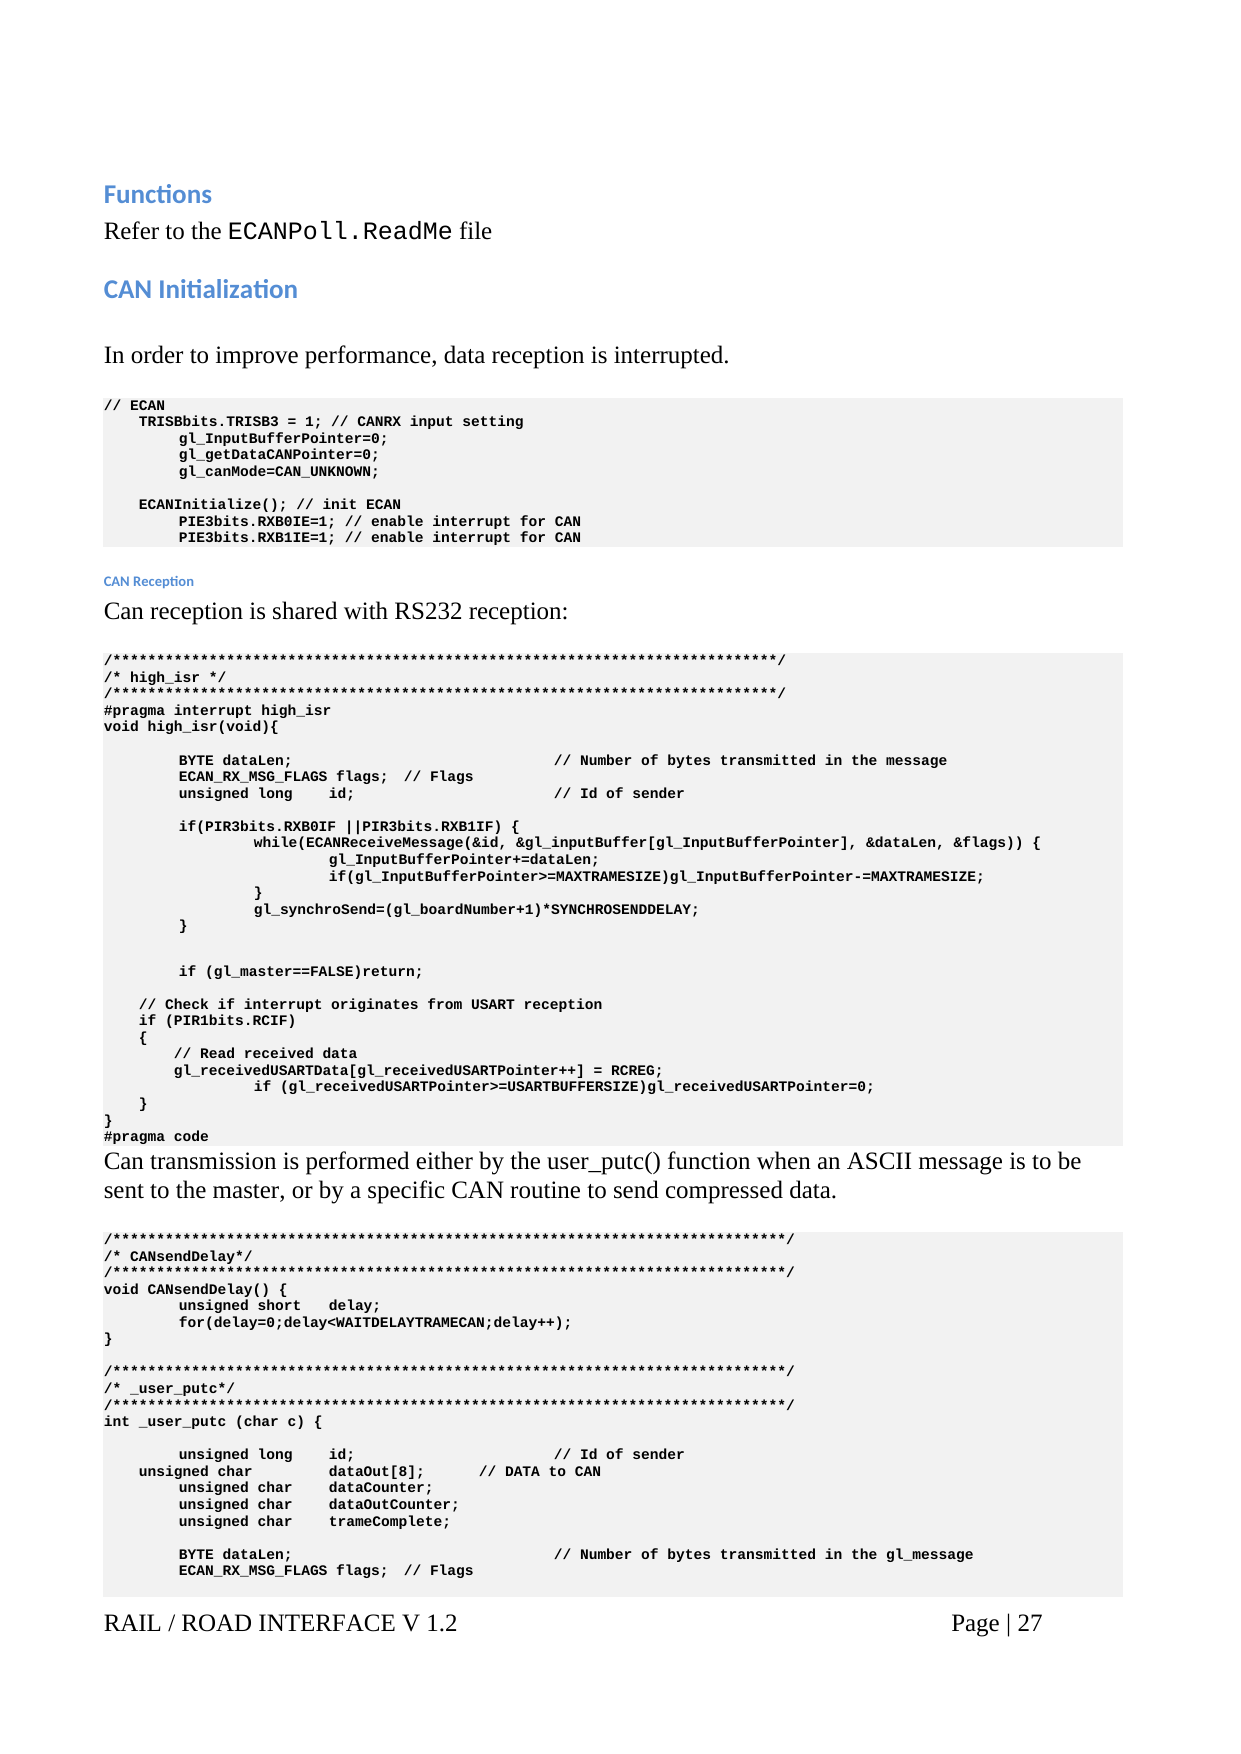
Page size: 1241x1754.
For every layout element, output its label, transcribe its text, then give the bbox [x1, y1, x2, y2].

text } [103, 1113, 1123, 1129]
text Can reception is shared with RS232 reception: [103, 596, 1123, 625]
text void CANsendDelay() { [103, 1282, 1123, 1298]
text PIE3bits.RXB0IE=1; // enable interrupt for CAN [103, 514, 1123, 530]
text int _user_putc (char c) { [103, 1414, 1123, 1431]
text unsigned long id; // Id of sender [103, 1447, 1123, 1464]
text gl_canMode=CAN_UNKNOWN; [103, 464, 1123, 481]
text unsigned char trameComplete; [103, 1514, 1123, 1530]
text void high_isr(void){ [103, 720, 1123, 736]
text if(gl_InputBufferPointer>=MAXTRAMESIZE)gl_InputBufferPointer-=MAXTRAMESIZE; [103, 869, 1123, 885]
text gl_receivedUSARTData[gl_receivedUSARTPointer++] = RCREG; [103, 1063, 1123, 1080]
text BYTE dataLen; // Number of bytes transmitted in the message [103, 753, 1123, 769]
text gl_getDataCANPointer=0; [103, 447, 1123, 464]
text Refer to the ECANPoll.ReadMe file [103, 216, 1123, 247]
text /*****************************************************************************/ [103, 1265, 1123, 1282]
text ECAN_RX_MSG_FLAGS flags; // Flags [103, 1563, 1123, 1580]
text ECAN_RX_MSG_FLAGS flags; // Flags [103, 769, 1123, 786]
text /*****************************************************************************/ [103, 1398, 1123, 1414]
text for(delay=0;delay<WAITDELAYTRAMECAN;delay++); [103, 1315, 1123, 1332]
text if(PIR3bits.RXB0IF ||PIR3bits.RXB1IF) { [103, 819, 1123, 836]
text TRISBbits.TRISB3 = 1; // CANRX input setting [103, 414, 1123, 431]
text } [103, 1096, 1123, 1113]
text BYTE dataLen; // Number of bytes transmitted in the gl_message [103, 1547, 1123, 1563]
text ECANInitialize(); // init ECAN [103, 497, 1123, 514]
text while(ECANReceiveMessage(&id, &gl_inputBuffer[gl_InputBufferPointer], &dataLen, &flags)) { [103, 836, 1123, 852]
text gl_synchroSend=(gl_boardNumber+1)*SYNCHROSENDDELAY; [103, 902, 1123, 918]
text // ECAN [103, 398, 1123, 414]
text PIE3bits.RXB1IE=1; // enable interrupt for CAN [103, 530, 1123, 547]
text In order to improve performance, data reception is interrupted. [103, 340, 1123, 369]
text } [103, 1332, 1123, 1348]
subtitle CAN Reception [103, 572, 1123, 590]
subtitle CAN Initialization [103, 272, 1123, 305]
subtitle Functions [103, 177, 1123, 210]
text /* high_isr */ [103, 670, 1123, 687]
text gl_InputBufferPointer=0; [103, 431, 1123, 447]
text } [103, 885, 1123, 902]
text } [103, 918, 1123, 935]
text if (gl_master==FALSE)return; [103, 964, 1123, 980]
text #pragma interrupt high_isr [103, 703, 1123, 720]
text { [103, 1030, 1123, 1047]
text /*****************************************************************************/ [103, 1232, 1123, 1249]
text unsigned char dataOutCounter; [103, 1497, 1123, 1514]
text if (gl_receivedUSARTPointer>=USARTBUFFERSIZE)gl_receivedUSARTPointer=0; [103, 1080, 1123, 1096]
text // Check if interrupt originates from USART reception [103, 997, 1123, 1013]
text unsigned char dataOut[8]; // DATA to CAN [103, 1464, 1123, 1481]
text unsigned long id; // Id of sender [103, 786, 1123, 802]
text unsigned char dataCounter; [103, 1481, 1123, 1497]
text unsigned short delay; [103, 1298, 1123, 1315]
text if (PIR1bits.RCIF) [103, 1013, 1123, 1030]
text gl_InputBufferPointer+=dataLen; [103, 852, 1123, 869]
text /****************************************************************************/ [103, 687, 1123, 703]
text /* _user_putc*/ [103, 1381, 1123, 1398]
text // Read received data [103, 1047, 1123, 1063]
text /****************************************************************************/ [103, 653, 1123, 670]
text /*****************************************************************************/ [103, 1365, 1123, 1381]
text #pragma code [103, 1129, 1123, 1146]
text /* CANsendDelay*/ [103, 1249, 1123, 1265]
text Can transmission is performed either by the user_putc() function when an ASCII message is to be sent to the master, or by a specific CAN routine to send compressed data. [103, 1146, 1123, 1203]
